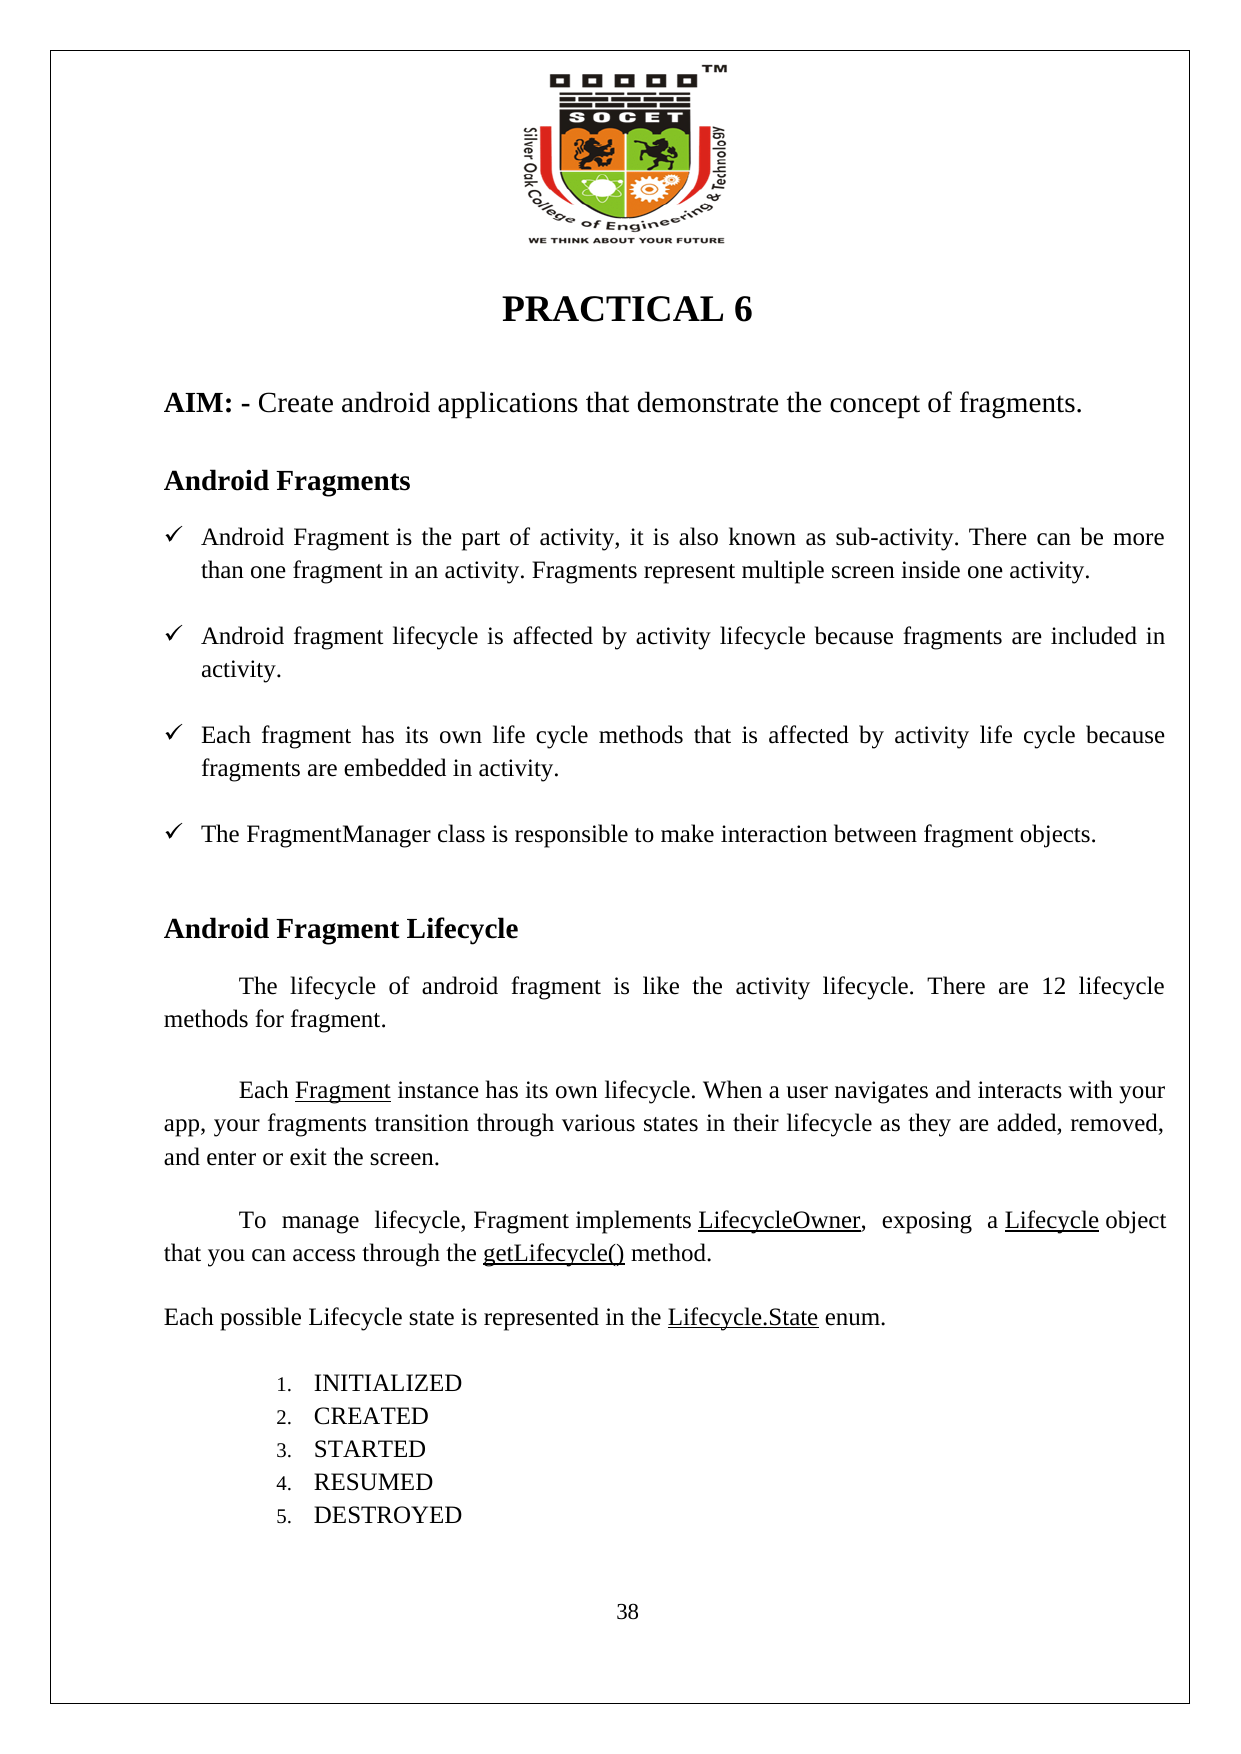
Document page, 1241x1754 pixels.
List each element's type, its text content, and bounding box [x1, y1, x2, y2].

text PRACTICAL 6 [89, 286, 1166, 329]
list DESTROYED [276, 1500, 1166, 1529]
list Each Fragment instance has its own lifecycle. When a user navigates and interacts with your app, your fragments transition through various states in their lifecycle as they are added, removed, and enter or exit the screen. [126, 1076, 1166, 1170]
list INITIALIZED [276, 1368, 1166, 1397]
text AIM: - Create android applications that demonstrate the concept of fragments. [89, 386, 1166, 419]
list To manage lifecycle, Fragment implements LifecycleOwner, exposing a Lifecycle object that you can access through the getLifecycle() method. [126, 1205, 1166, 1267]
text Android Fragments [89, 463, 1166, 496]
list Each possible Lifecycle state is represented in the Lifecycle.State enum. [126, 1302, 1166, 1331]
list CREATED [276, 1401, 1166, 1430]
text Android Fragment Lifecycle [89, 912, 1166, 945]
list RESUMED [276, 1467, 1166, 1496]
list The lifecycle of android fragment is like the activity lifecycle. There are 12 lifecycle methods for fragment. [164, 971, 1166, 1033]
list Each fragment has its own life cycle methods that is affected by activity life cycle because fragments are embedded in activity. [163, 720, 1166, 782]
list Android fragment lifecycle is affected by activity lifecycle because fragments are included in activity. [163, 621, 1166, 683]
list Android Fragment is the part of activity, it is also known as sub-activity. There can be more than one fragment in an activity. Fragments represent multiple screen inside one activity. [163, 522, 1166, 584]
picture [514, 58, 740, 248]
list The FragmentManager class is responsible to make interaction between fragment objects. [163, 819, 1166, 848]
list STARTED [276, 1434, 1166, 1463]
